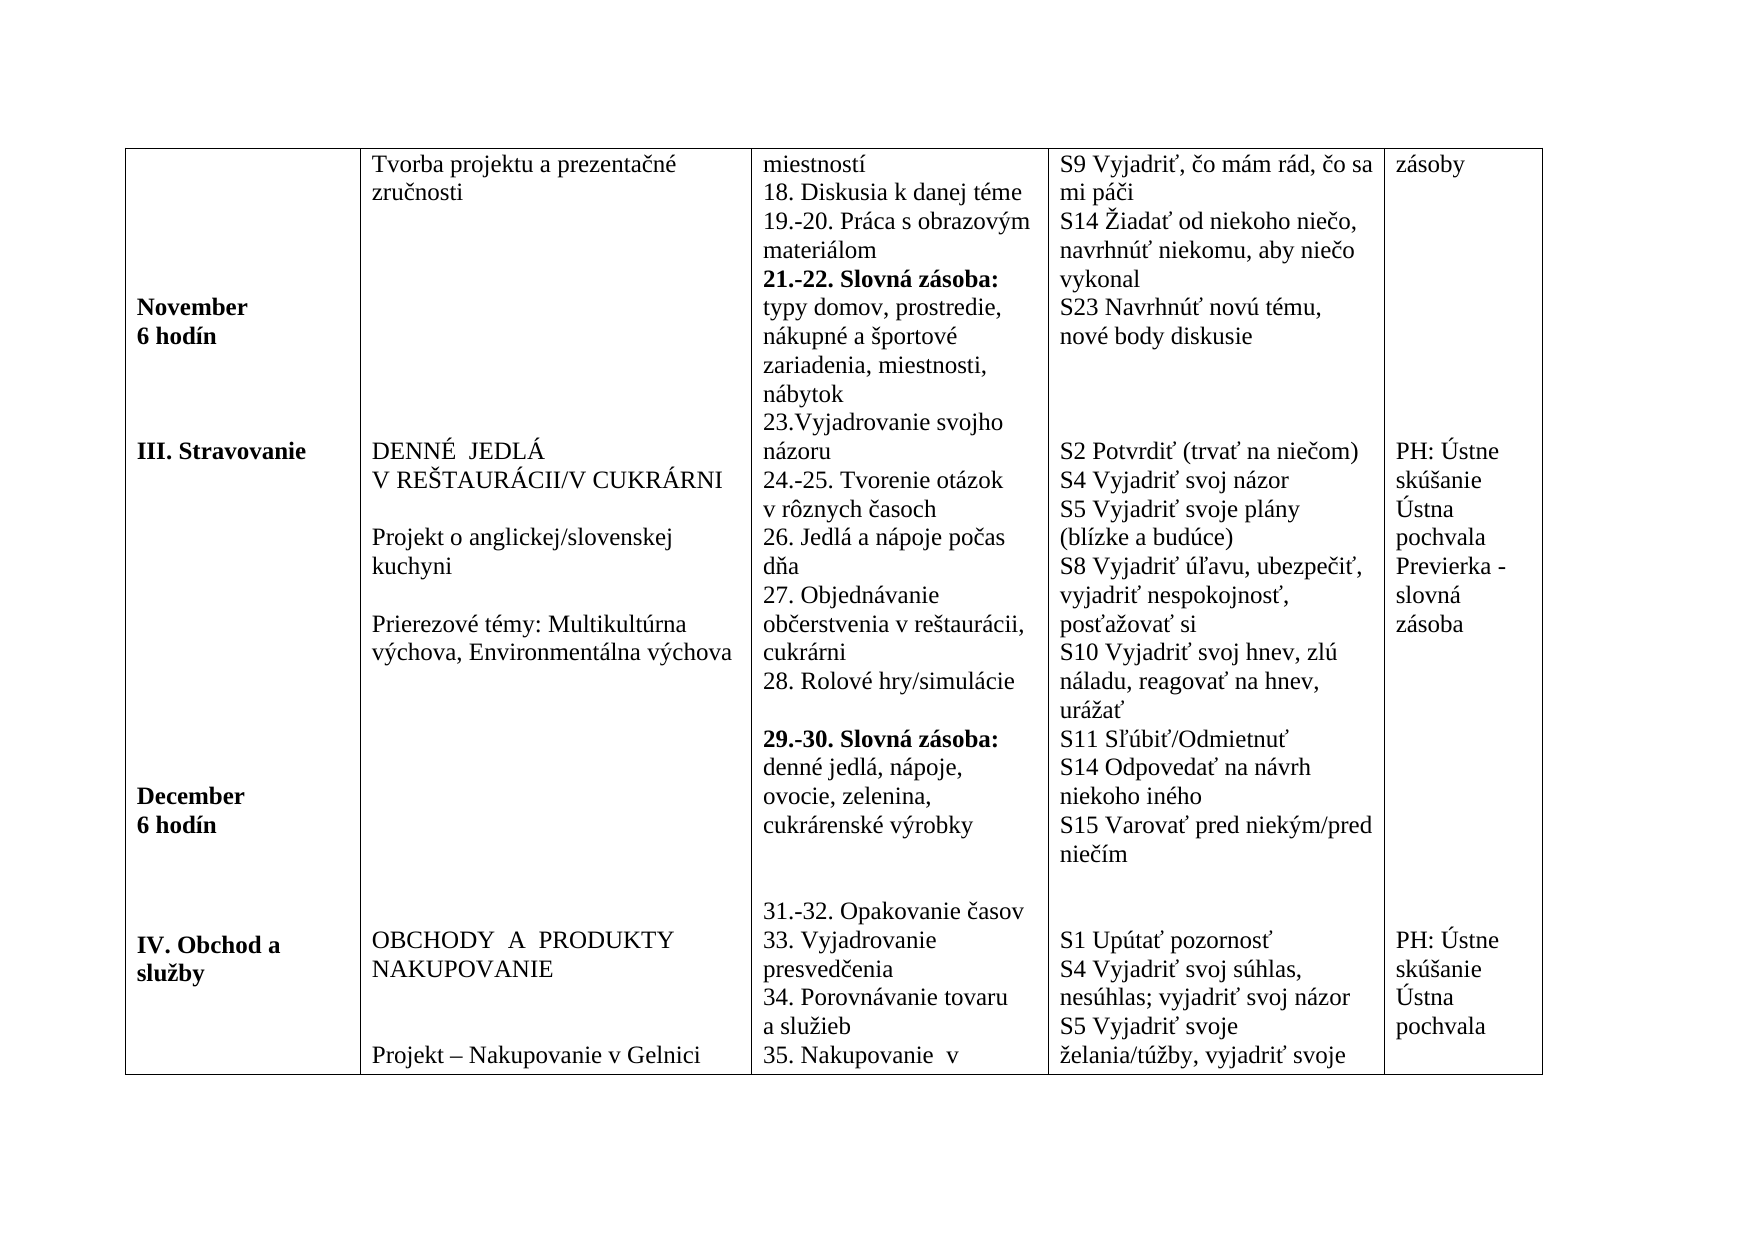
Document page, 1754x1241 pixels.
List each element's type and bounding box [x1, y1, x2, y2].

table_cell [1049, 149, 1384, 1073]
table_cell [1385, 149, 1542, 1073]
table_cell [361, 149, 751, 1073]
table_cell [752, 149, 1048, 1073]
table_cell [126, 149, 360, 1073]
